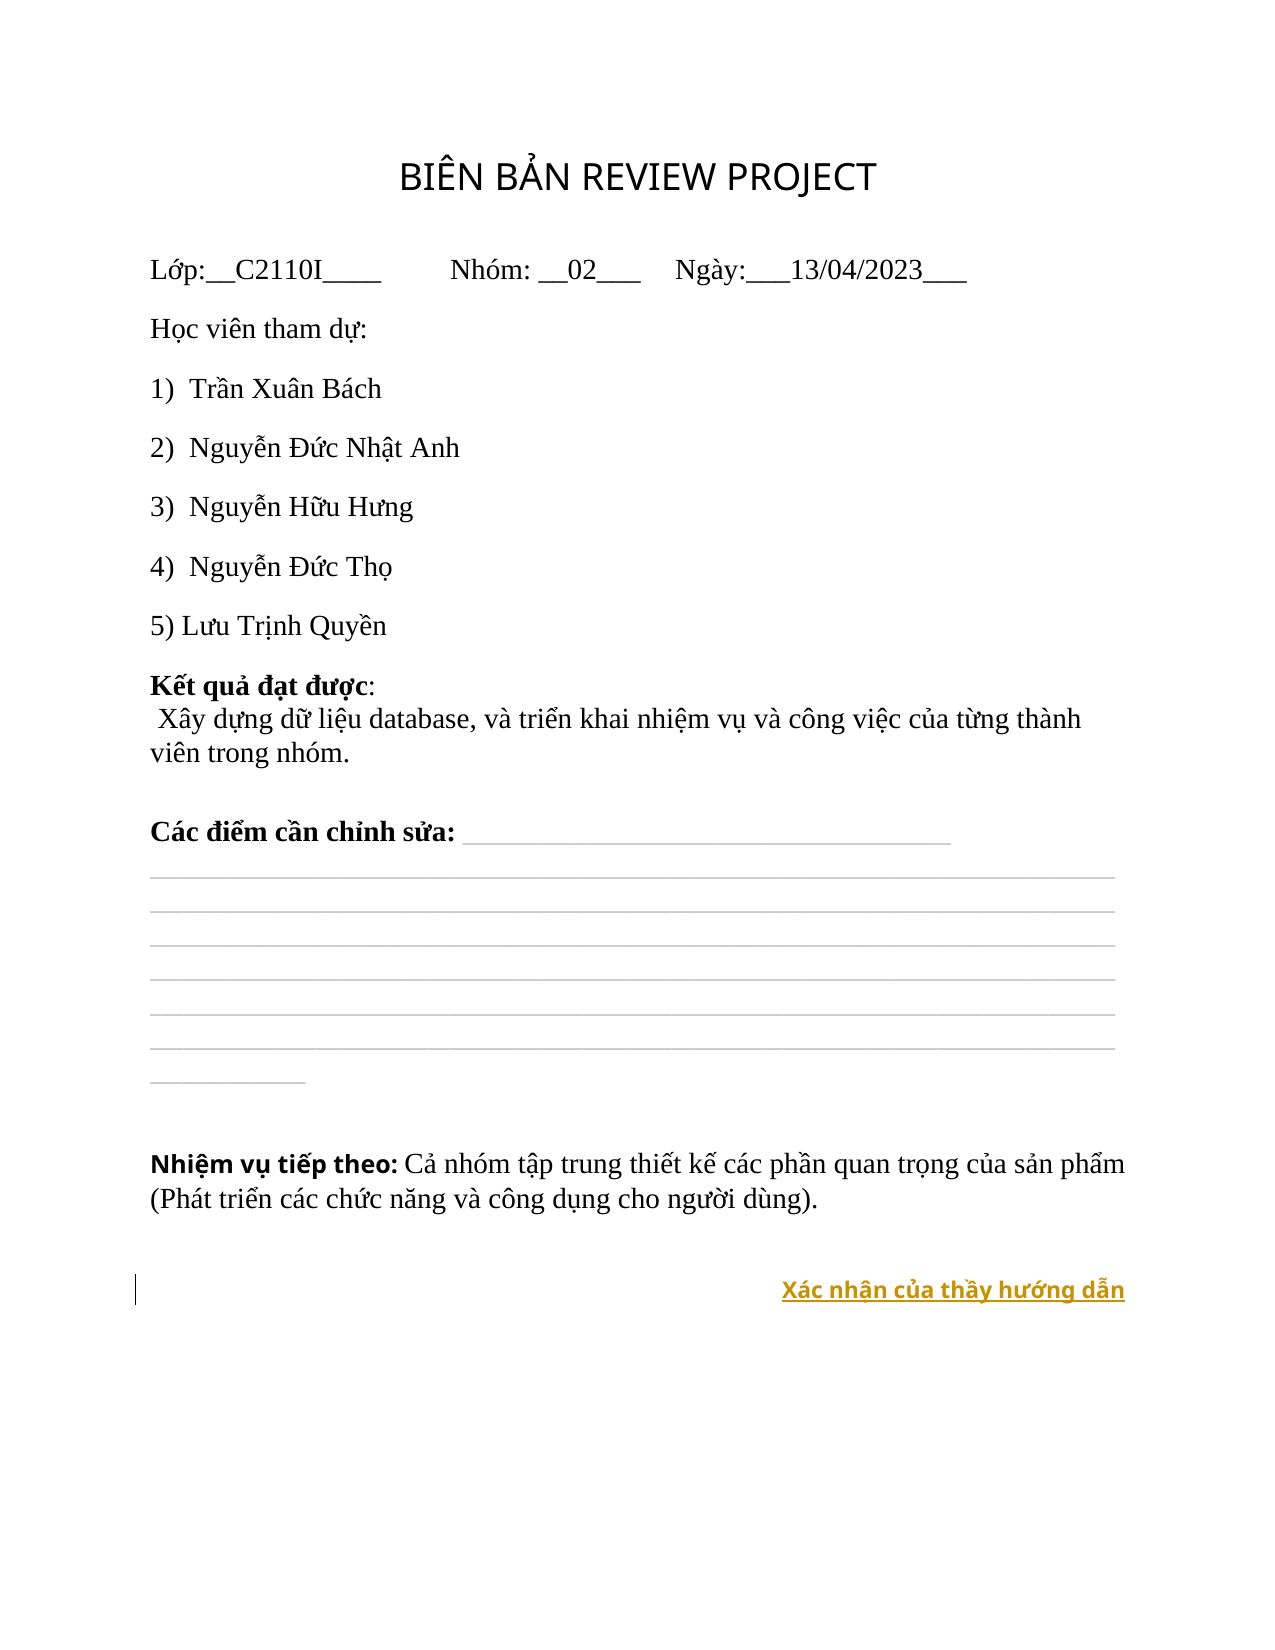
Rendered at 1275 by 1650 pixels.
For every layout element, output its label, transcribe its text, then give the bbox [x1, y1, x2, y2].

text 4) Nguyễn Đức Thọ [150, 549, 1125, 582]
text Kết quả đạt được: [150, 668, 1125, 701]
text 3) Nguyễn Hữu Hưng [150, 489, 1125, 523]
text Nhiệm vụ tiếp theo: Cả nhóm tập trung thiết kế các phần quan trọng của sản phẩm (Phát triển các chức năng và công dụng cho người dùng). [150, 1146, 1125, 1214]
text 5) Lưu Trịnh Quyền [150, 608, 1125, 642]
text 1) Trần Xuân Bách [150, 371, 1125, 404]
text Xây dựng dữ liệu database, và triển khai nhiệm vụ và công việc của từng thành viên trong nhóm. [150, 701, 1125, 768]
text BIÊN BẢN REVIEW PROJECT [150, 150, 1125, 201]
text 2) Nguyễn Đức Nhật Anh [150, 430, 1125, 464]
text Các điểm cần chỉnh sửa: ____________________________________________ ________________________________________________________________________________________________________________________________________________________________________________________________________________________________________________________________________________________________________________________________________________________________________________________________________________________________________________________________________________________________________________________________________________________ [150, 814, 1125, 1087]
text Học viên tham dự: [150, 311, 1125, 345]
text Lớp:__C2110I____ Nhóm: __02___ Ngày:___13/04/2023___ [150, 252, 1125, 286]
